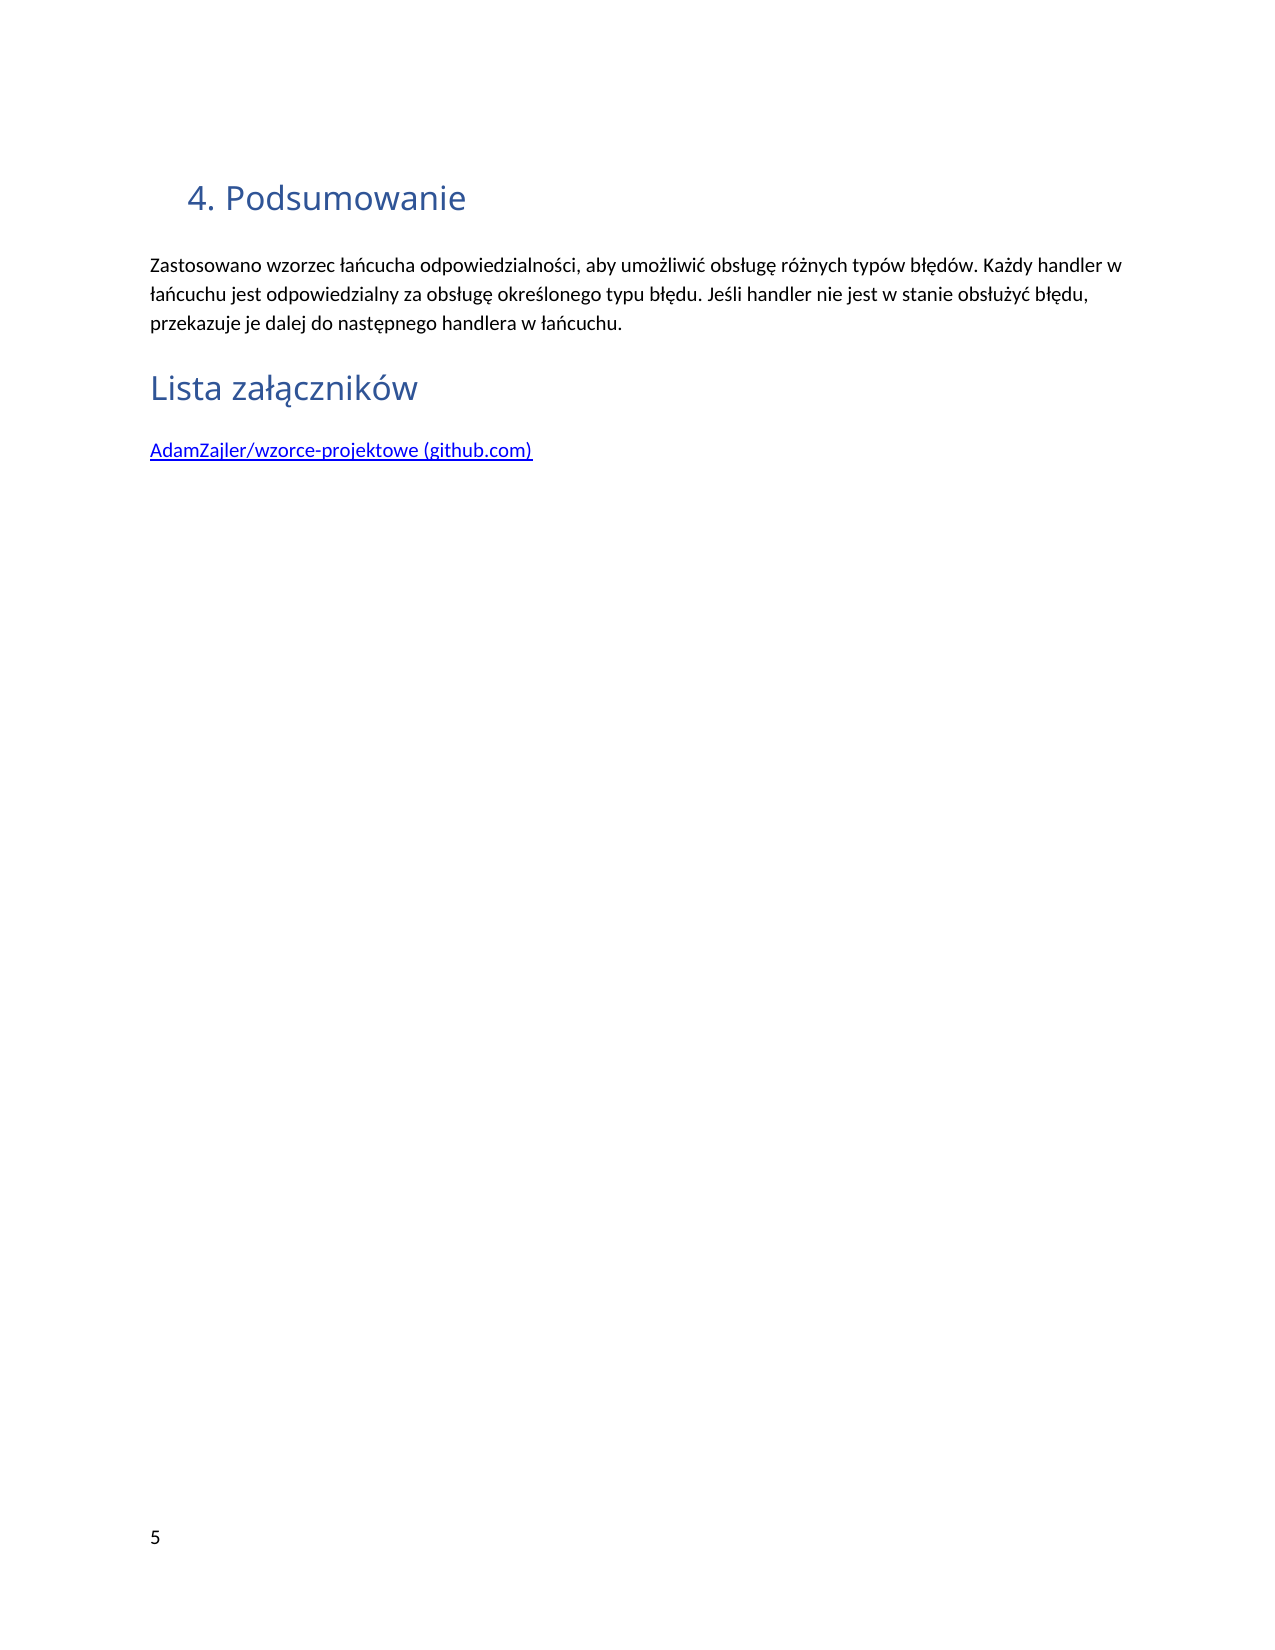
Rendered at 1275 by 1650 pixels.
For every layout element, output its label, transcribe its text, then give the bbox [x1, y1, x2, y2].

subtitle Podsumowanie [187, 175, 1125, 220]
text AdamZajler/wzorce-projektowe (github.com) [150, 438, 1125, 463]
subtitle Lista załączników [150, 365, 1125, 410]
subtitle Zastosowano wzorzec łańcucha odpowiedzialności, aby umożliwić obsługę różnych typów błędów. Każdy handler w łańcuchu jest odpowiedzialny za obsługę określonego typu błędu. Jeśli handler nie jest w stanie obsłużyć błędu, przekazuje je dalej do następnego handlera w łańcuchu. [150, 252, 1125, 336]
